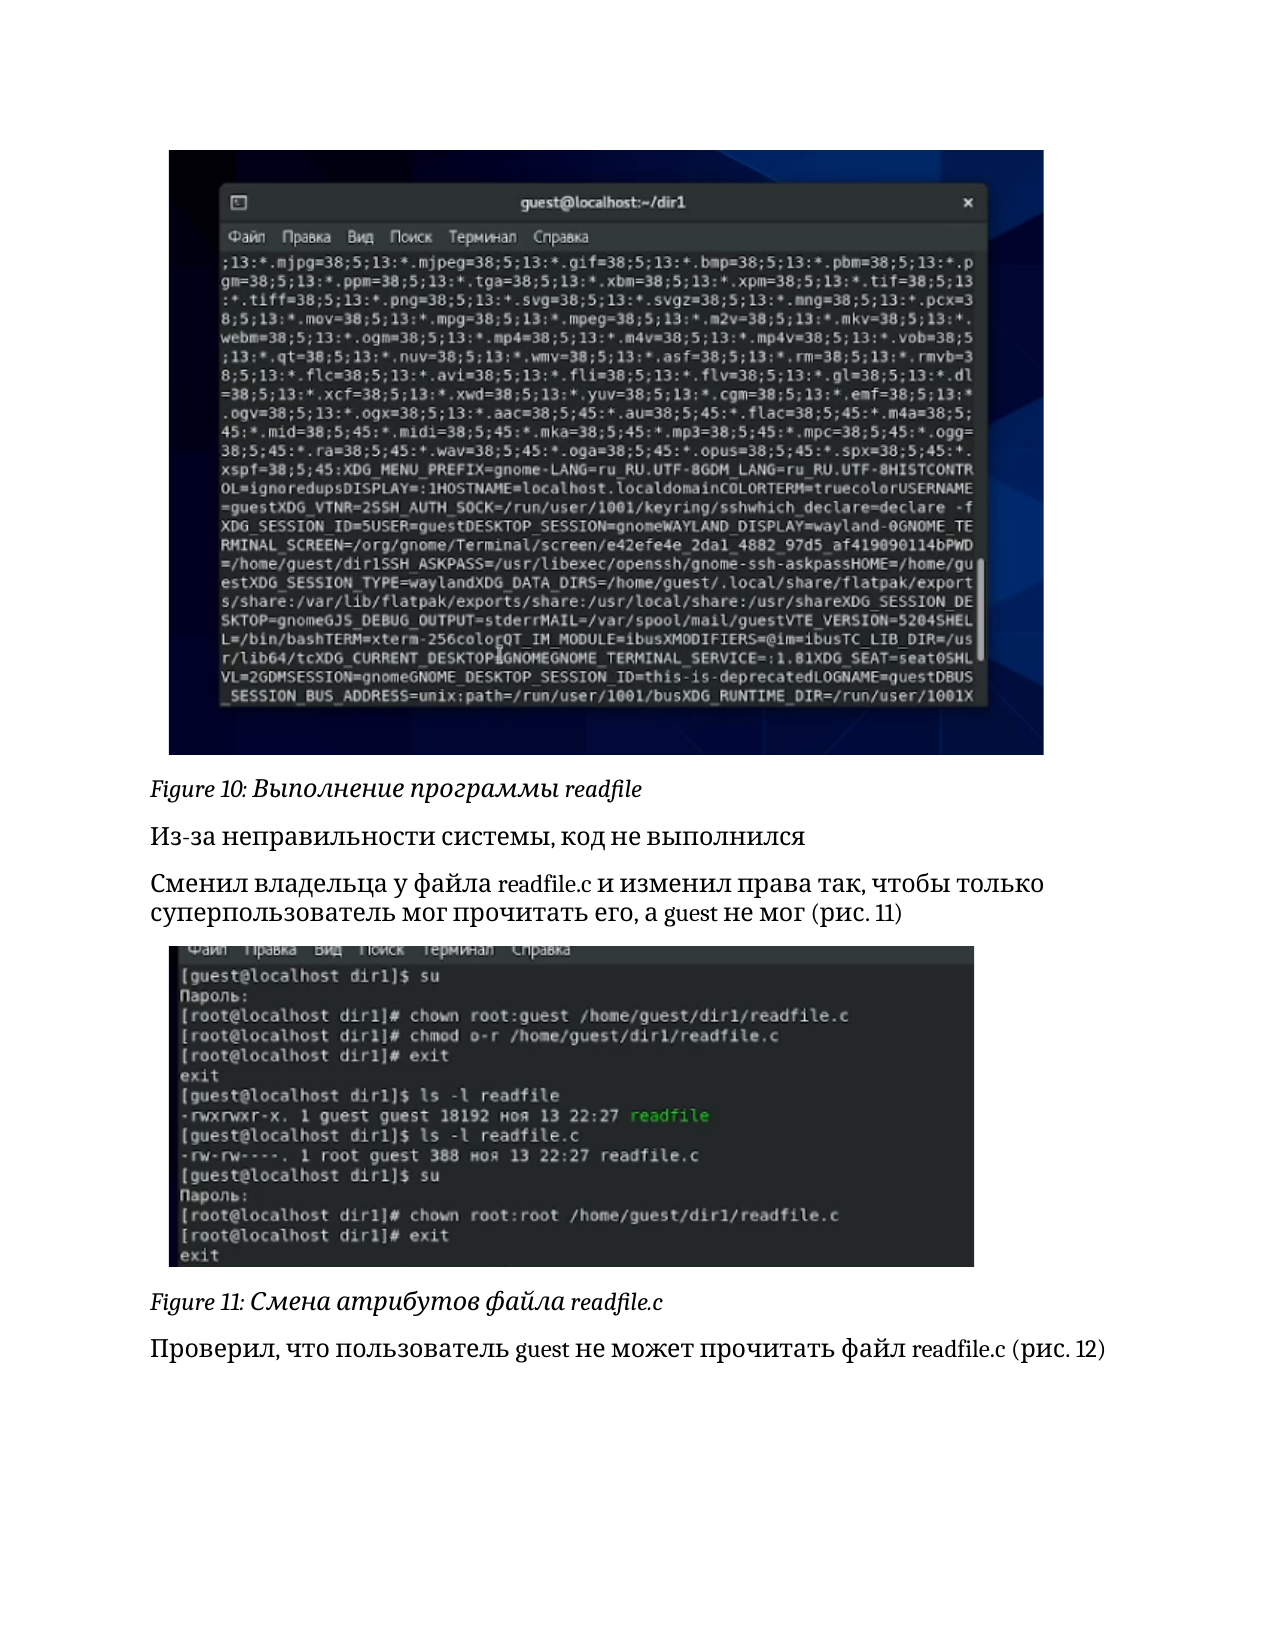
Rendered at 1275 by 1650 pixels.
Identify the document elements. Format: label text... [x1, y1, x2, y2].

text Проверил, что пользователь guest не может прочитать файл readfile.c (рис. 12) [150, 1335, 1125, 1364]
text Сменил владельца у файла readfile.c и изменил права так, чтобы только суперпользователь мог прочитать его, а guest не мог (рис. 11) [150, 870, 1125, 927]
picture [168, 946, 975, 1267]
text Из-за неправильности системы, код не выполнился [150, 822, 1125, 851]
text Figure 10: Выполнение программы readfile [150, 775, 1125, 804]
text Figure 11: Смена атрибутов файла readfile.c [150, 1288, 1125, 1316]
picture [168, 150, 1044, 755]
